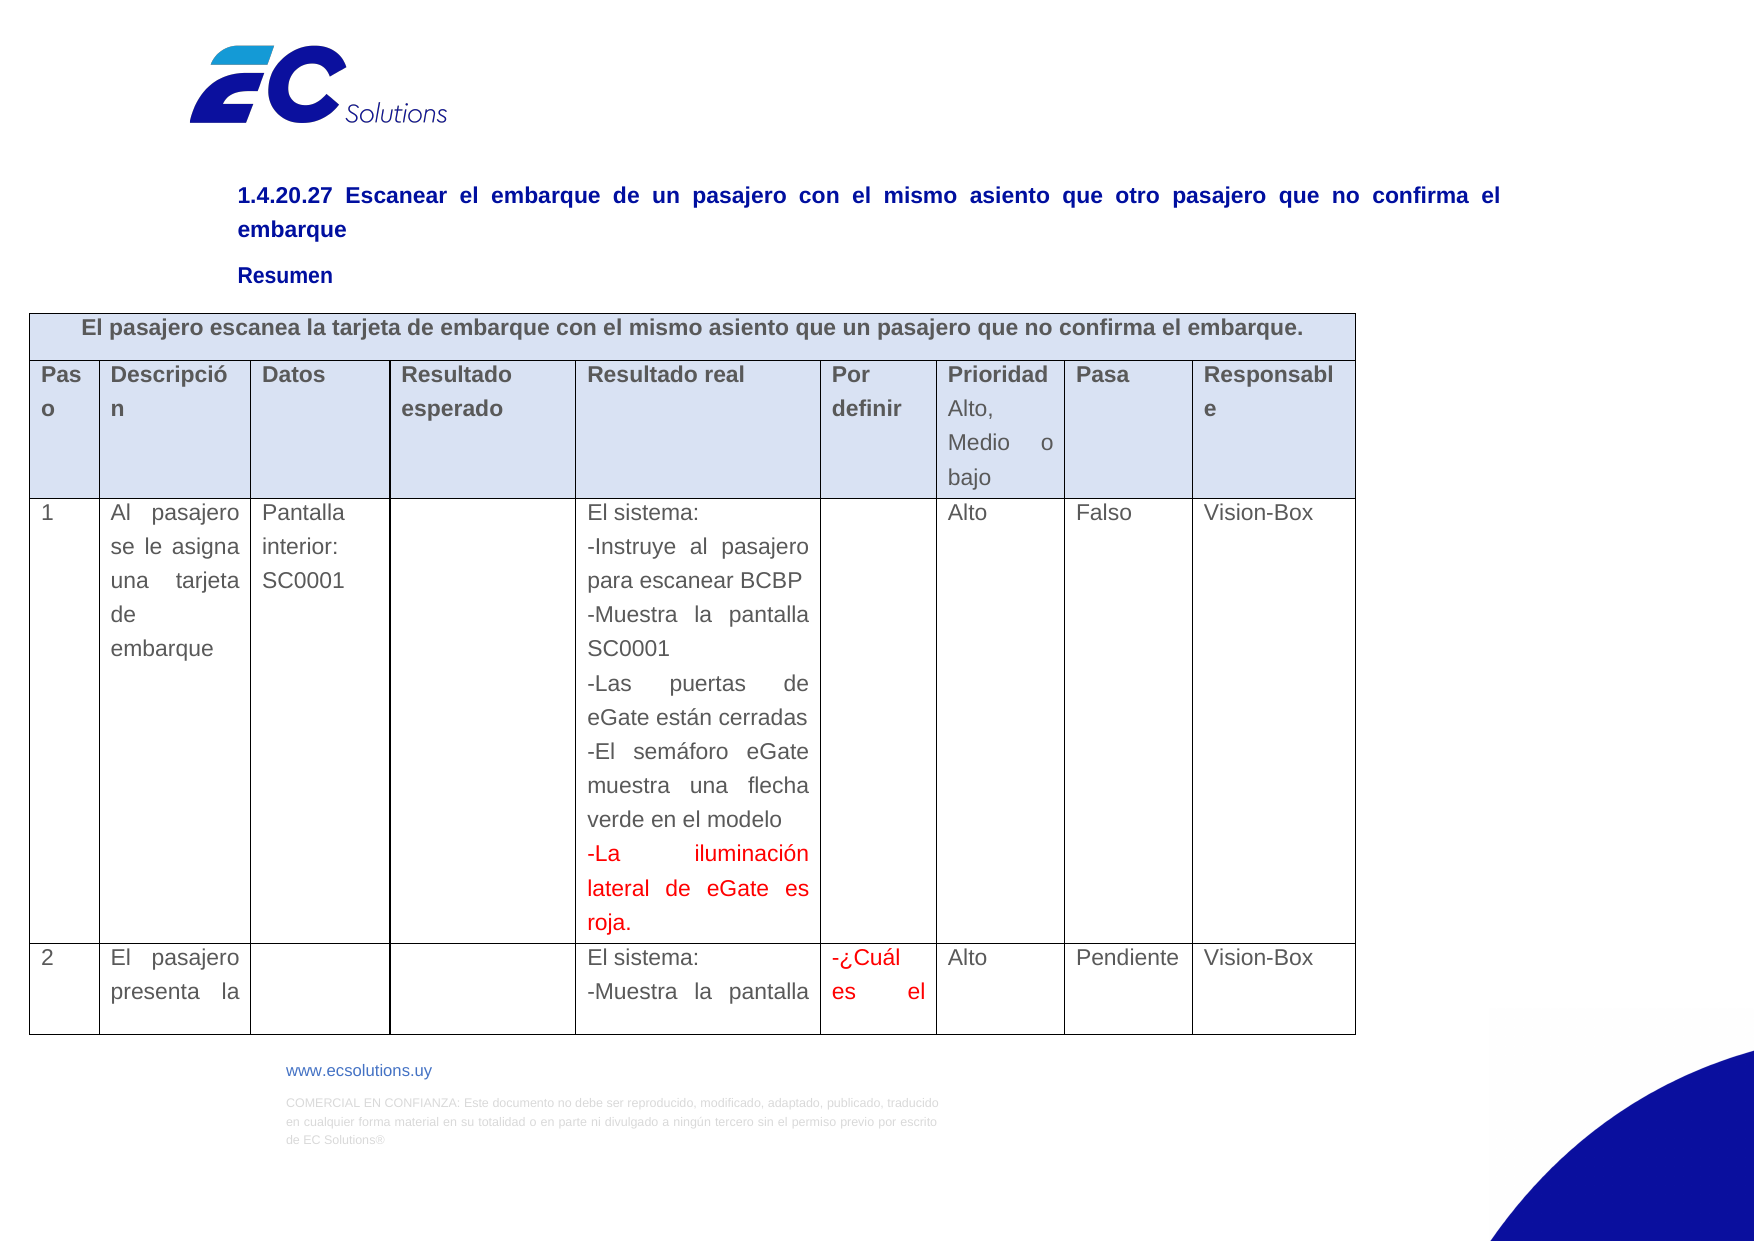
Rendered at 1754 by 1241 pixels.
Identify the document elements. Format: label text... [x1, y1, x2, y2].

table_cell Alto [937, 499, 1064, 943]
picture [189, 45, 448, 123]
table_cell Resultado esperado [391, 361, 575, 498]
table_cell El pasajero presenta la tarjeta de embarque con el mismo asiento que un pasajero que no confirma el embarque. [100, 944, 250, 1033]
table_cell 2 [30, 944, 99, 1033]
table_cell Descripción [100, 361, 250, 498]
table_cell Prioridad Alto, Medio o bajo [937, 361, 1064, 498]
table_cell [821, 499, 936, 943]
table_cell Paso [30, 361, 99, 498]
subtitle 1.4.20.27 Escanear el embarque de un pasajero con el mismo asiento que otro pasajero que no confirma el embarque [237, 182, 1503, 242]
table_cell [251, 944, 389, 1033]
table_cell Vision-Box [1193, 499, 1355, 943]
table_cell Vision-Box [1193, 944, 1355, 1033]
table_cell Falso [1065, 499, 1192, 943]
table_cell Responsable [1193, 361, 1355, 498]
table_cell Alto [937, 944, 1064, 1033]
table_cell [391, 944, 575, 1033]
text Resumen [177, 262, 1503, 289]
table_cell Pasa [1065, 361, 1192, 498]
picture [1488, 1008, 1754, 1241]
table_cell Pantalla interior: SC0001 [251, 499, 389, 943]
table_cell [391, 499, 575, 943]
table_cell Pendiente [1065, 944, 1192, 1033]
table_cell Al pasajero se le asigna una tarjeta de embarque [100, 499, 250, 943]
table_cell El sistema: -Instruye al pasajero para escanear BCBP -Muestra la pantalla SC0001 -Las puertas de eGate están cerradas -El semáforo eGate muestra una flecha verde en el modelo -La iluminación lateral de eGate es roja. [576, 499, 820, 943]
table_cell Por definir [821, 361, 936, 498]
table_cell Datos [251, 361, 389, 498]
table_cell Resultado real [576, 361, 820, 498]
table_cell 1 [30, 499, 99, 943]
table_header El pasajero escanea la tarjeta de embarque con el mismo asiento que un pasajero que no confirma el embarque. [30, 314, 1355, 360]
